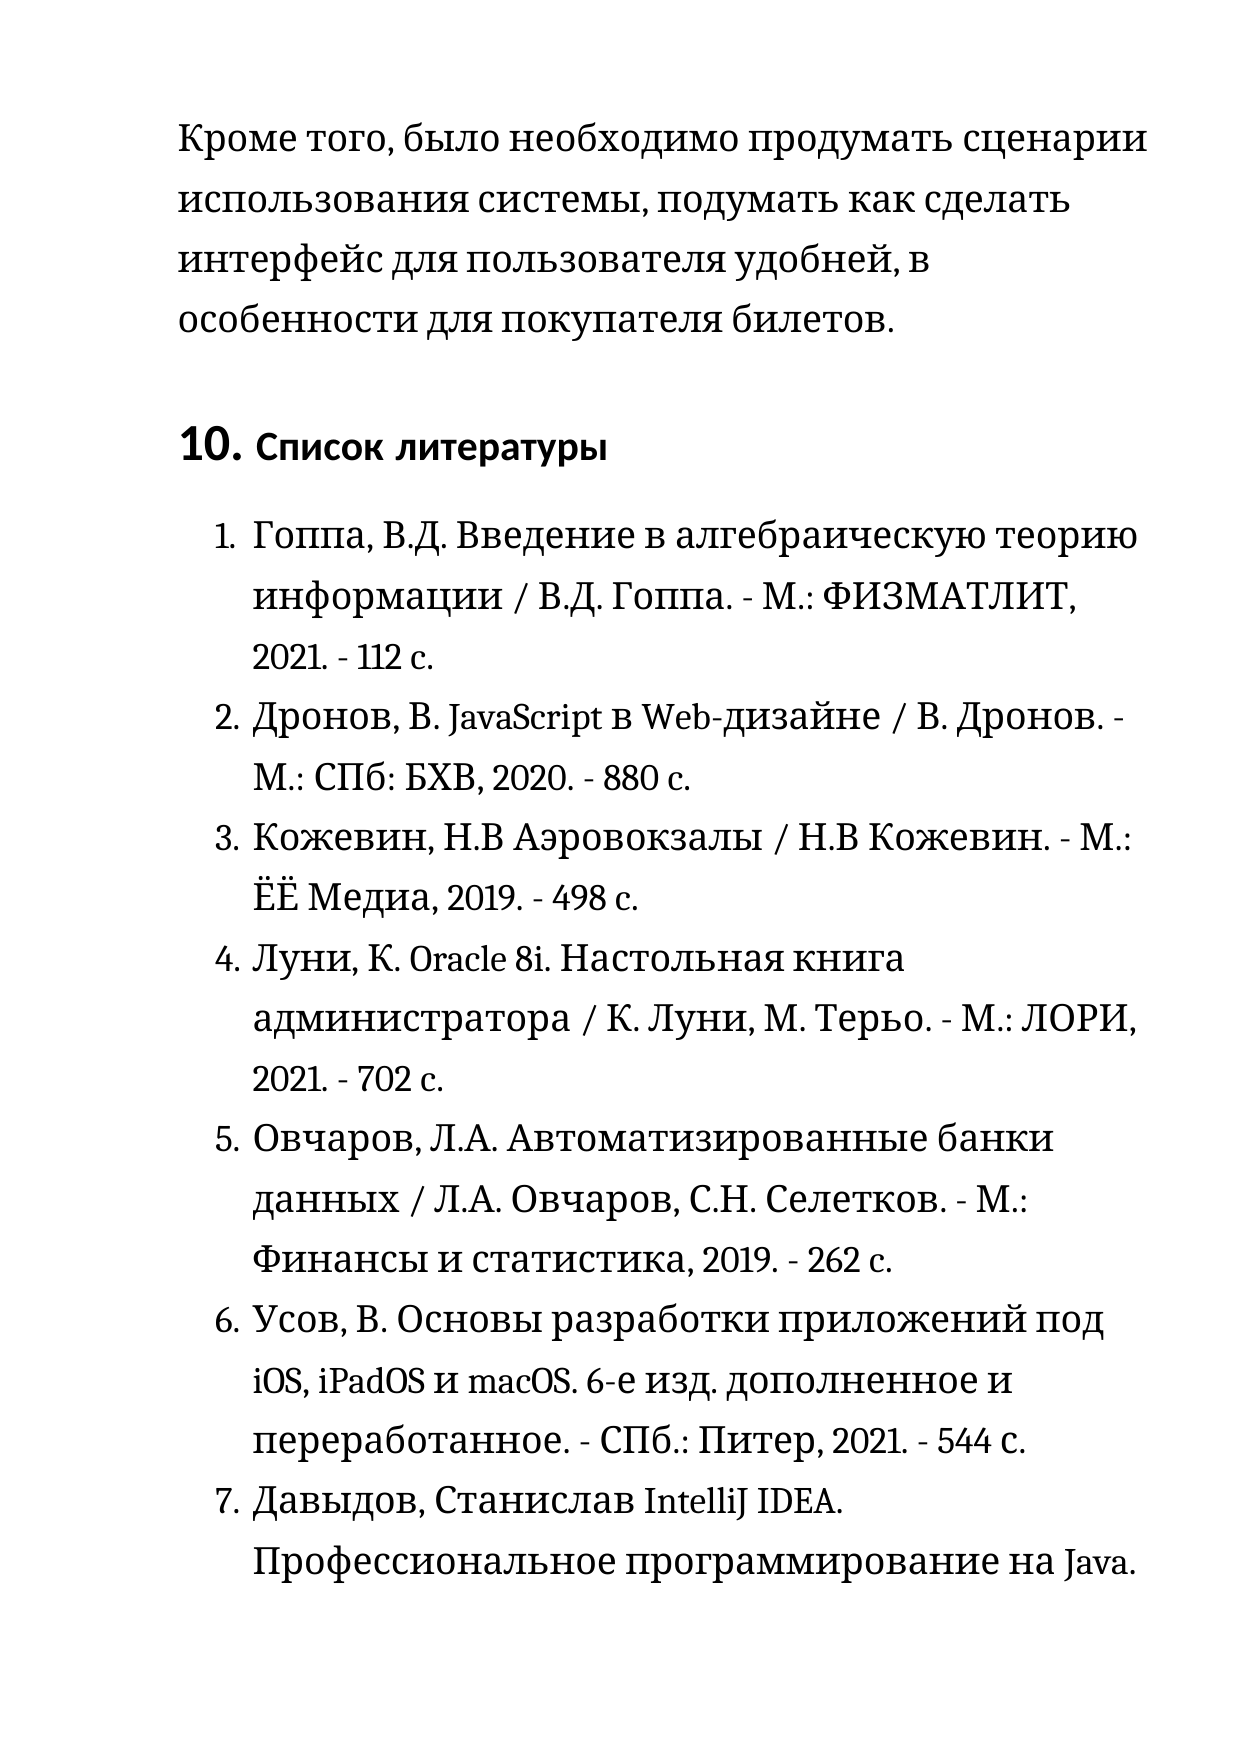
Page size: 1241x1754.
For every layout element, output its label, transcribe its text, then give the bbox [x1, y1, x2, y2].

list Дронов, В. JavaScript в Web-дизайне / В. Дронов. - М.: СПб: БХВ, 2020. - 880 c. [215, 696, 1152, 799]
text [177, 118, 1152, 342]
list Луни, К. Oracle 8i. Настольная книга администратора / К. Луни, М. Терьо. - М.: ЛОРИ, 2021. - 702 c. [215, 937, 1152, 1101]
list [215, 1480, 1152, 1583]
list Овчаров, Л.А. Автоматизированные банки данных / Л.А. Овчаров, С.Н. Селетков. - М.: Финансы и статистика, 2019. - 262 c. [215, 1118, 1152, 1282]
list Кожевин, Н.В Аэровокзалы / Н.В Кожевин. - М.: ЁЁ Медиа, 2019. - 498 c. [215, 817, 1152, 920]
list Усов, В. Основы разработки приложений под iOS, iPadOS и macOS. 6-е изд. дополненное и переработанное. - СПб.: Питер, 2021. - 544 с. [215, 1299, 1152, 1463]
subtitle 10. Список литературы [177, 409, 1152, 473]
list Гоппа, В.Д. Введение в алгебраическую теорию информации / В.Д. Гоппа. - М.: ФИЗМАТЛИТ, 2021. - 112 c. [215, 515, 1152, 679]
